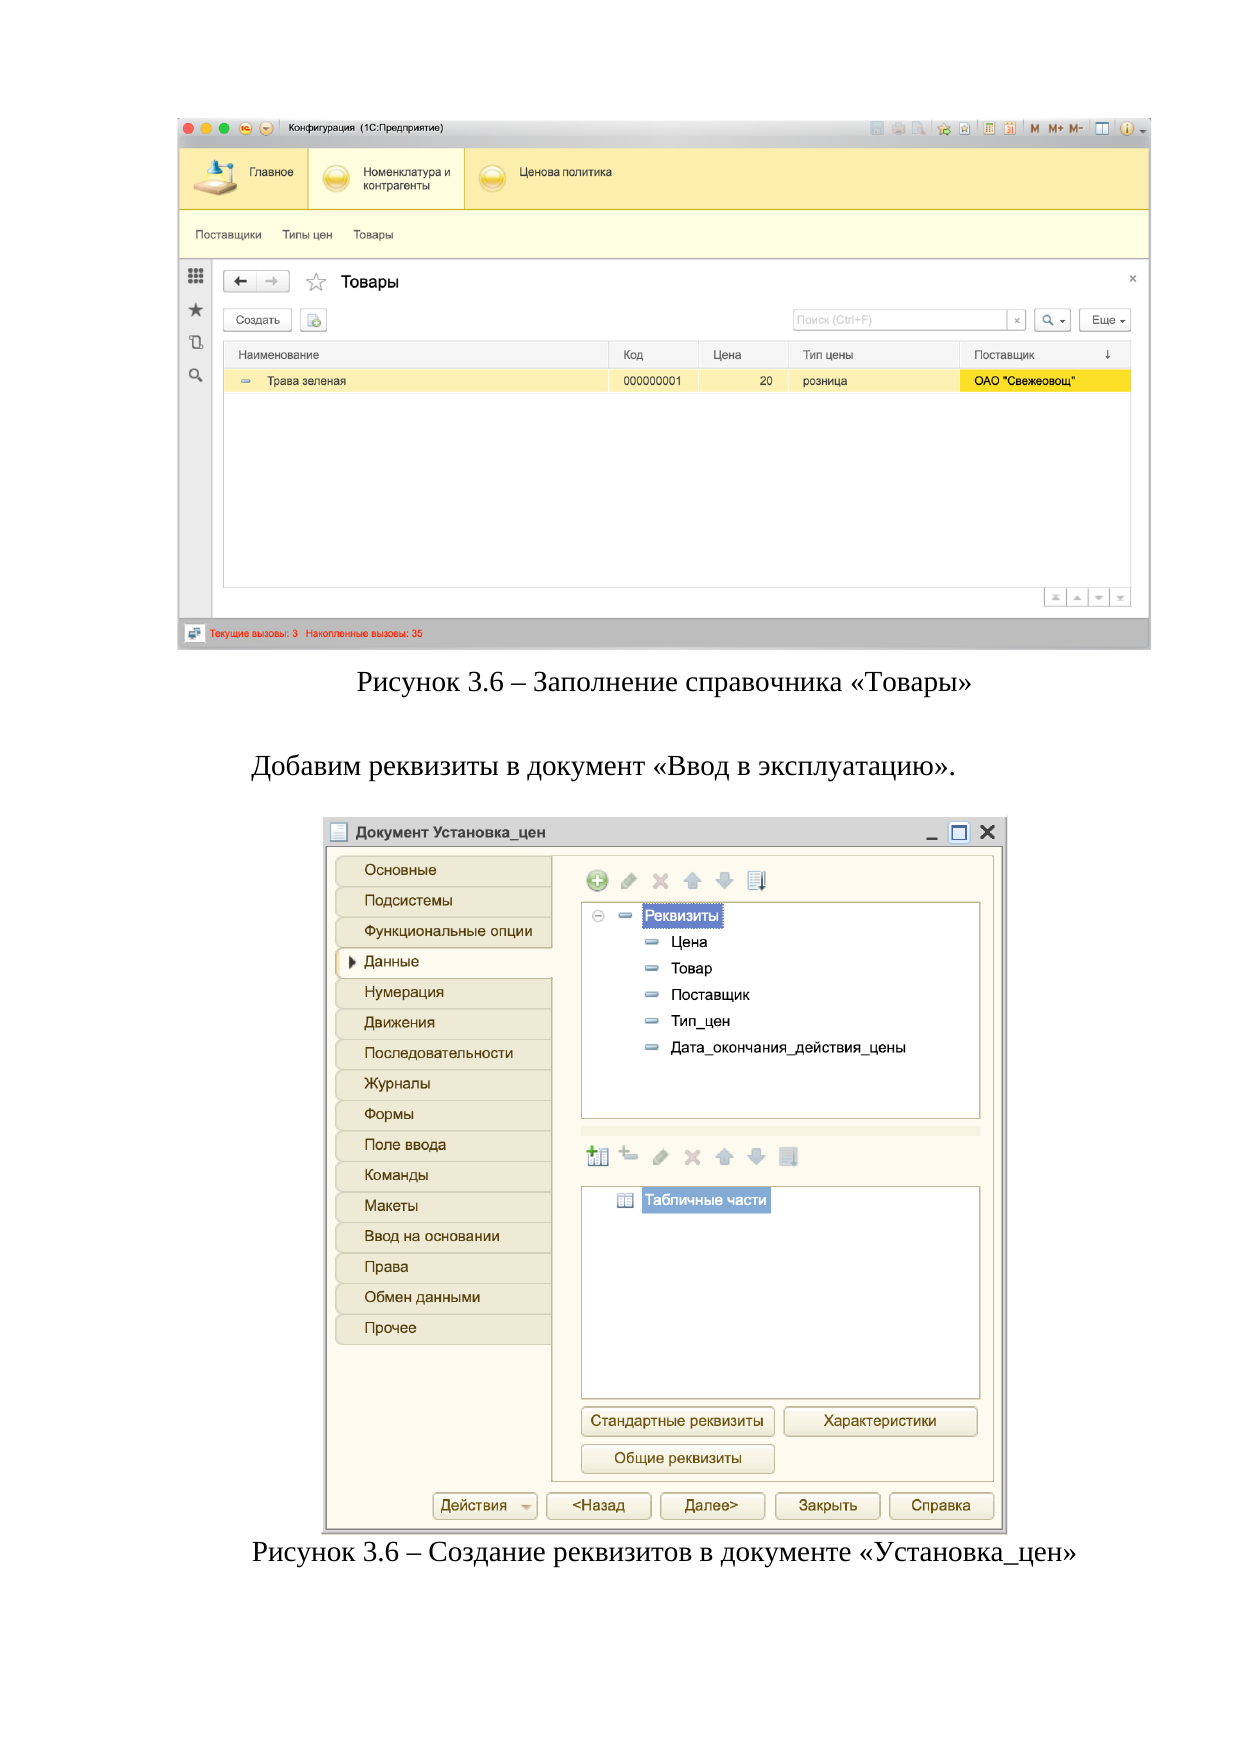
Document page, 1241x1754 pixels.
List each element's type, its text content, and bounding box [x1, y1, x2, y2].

picture [321, 815, 1008, 1535]
text Рисунок 3.6 – Заполнение справочника «Товары» [177, 664, 1152, 698]
picture [177, 118, 1152, 650]
text Добавим реквизиты в документ «Ввод в эксплуатацию». [177, 748, 1152, 782]
text Рисунок 3.6 – Создание реквизитов в документе «Установка_цен» [177, 1534, 1152, 1568]
